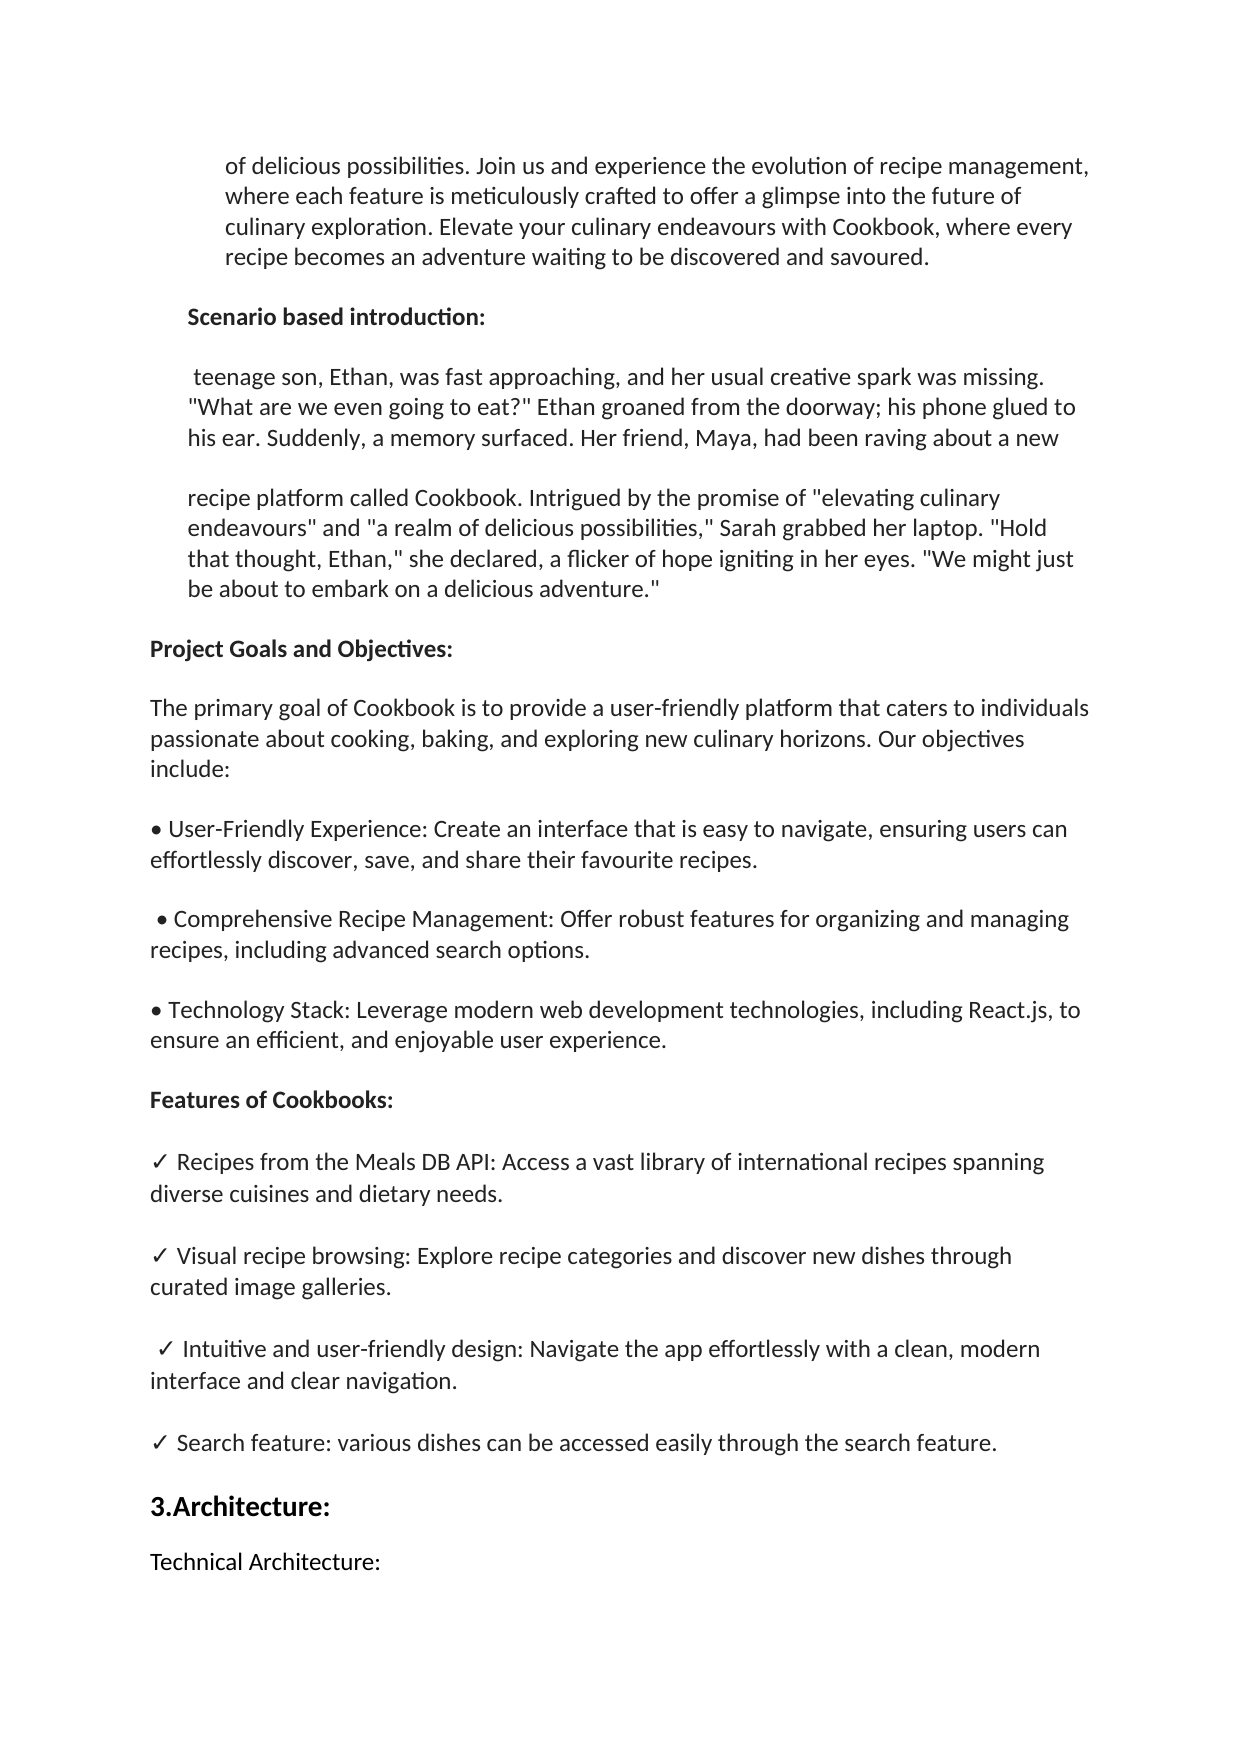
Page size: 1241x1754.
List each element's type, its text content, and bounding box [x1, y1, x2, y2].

text ✓ Visual recipe browsing: Explore recipe categories and discover new dishes through curated image galleries. [150, 1237, 1090, 1302]
text • User-Friendly Experience: Create an interface that is easy to navigate, ensuring users can effortlessly discover, save, and share their favourite recipes. [150, 813, 1090, 874]
text 3.Architecture: [150, 1488, 1090, 1524]
text The primary goal of Cookbook is to provide a user-friendly platform that caters to individuals passionate about cooking, baking, and exploring new culinary horizons. Our objectives include: [150, 693, 1090, 784]
text teenage son, Ethan, was fast approaching, and her usual creative spark was missing. "What are we even going to eat?" Ethan groaned from the doorway; his phone glued to his ear. Suddenly, a memory surfaced. Her friend, Maya, had been raving about a new [187, 361, 1090, 452]
text recipe platform called Cookbook. Intrigued by the promise of "elevating culinary endeavours" and "a realm of delicious possibilities," Sarah grabbed her laptop. "Hold that thought, Ethan," she declared, a flicker of hope igniting in her eyes. "We might just be about to embark on a delicious adventure." [187, 482, 1090, 604]
text Features of Cookbooks: [150, 1084, 1090, 1114]
text ✓ Intuitive and user-friendly design: Navigate the app effortlessly with a clean, modern interface and clear navigation. [150, 1331, 1090, 1396]
text • Comprehensive Recipe Management: Offer robust features for organizing and managing recipes, including advanced search options. [150, 903, 1090, 964]
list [187, 150, 1090, 272]
text ✓ Search feature: various dishes can be accessed easily through the search feature. [150, 1425, 1090, 1459]
text ✓ Recipes from the Meals DB API: Access a vast library of international recipes spanning diverse cuisines and dietary needs. [150, 1144, 1090, 1208]
text Technical Architecture: [150, 1546, 1090, 1576]
text Project Goals and Objectives: [150, 633, 1090, 663]
text • Technology Stack: Leverage modern web development technologies, including React.js, to ensure an efficient, and enjoyable user experience. [150, 994, 1090, 1055]
text Scenario based introduction: [187, 301, 1090, 332]
